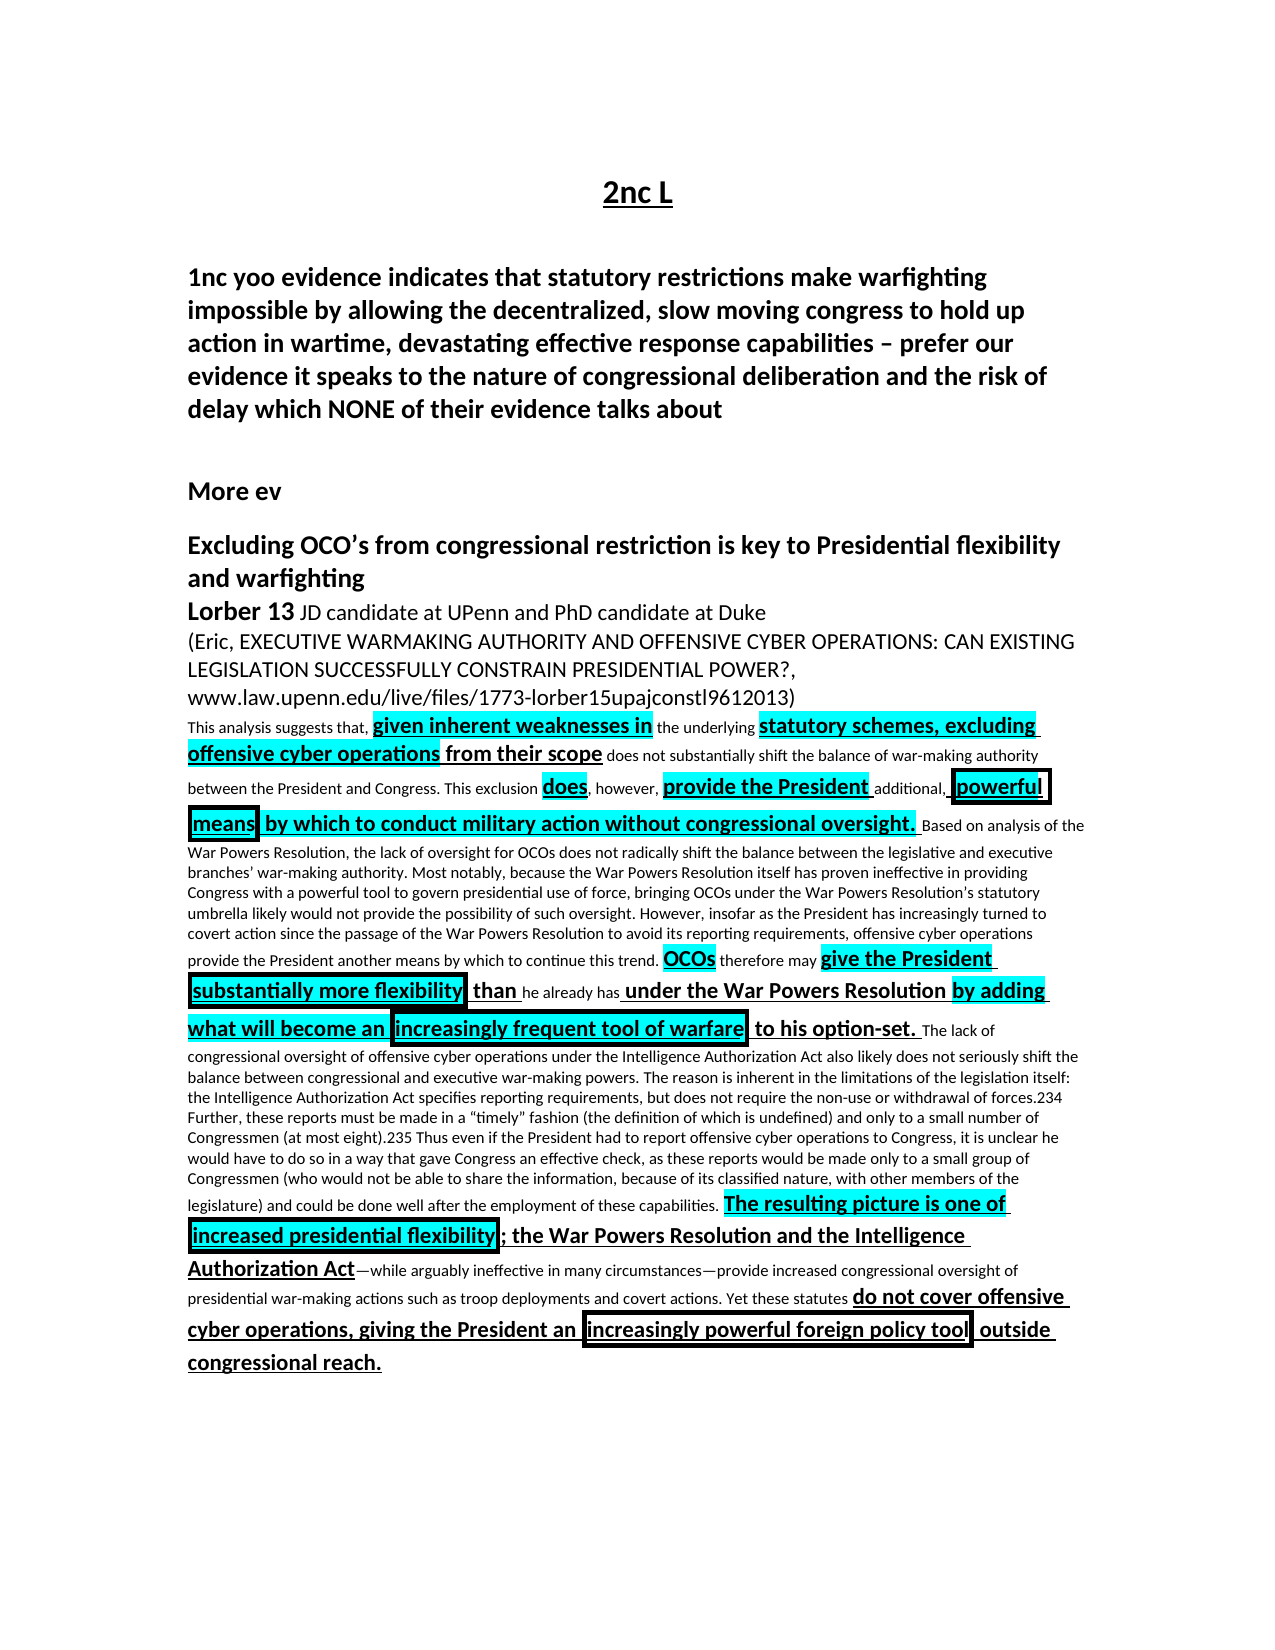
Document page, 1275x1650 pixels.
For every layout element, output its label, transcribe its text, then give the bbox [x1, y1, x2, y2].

text This analysis suggests that, given inherent weaknesses in the underlying statutory schemes, excluding offensive cyber operations from their scope does not substantially shift the balance of war-making authority between the President and Congress. This exclusion does, however, provide the President additional, powerful means by which to conduct military action without congressional oversight. Based on analysis of the War Powers Resolution, the lack of oversight for OCOs does not radically shift the balance between the legislative and executive branches’ war-making authority. Most notably, because the War Powers Resolution itself has proven ineffective in providing Congress with a powerful tool to govern presidential use of force, bringing OCOs under the War Powers Resolution’s statutory umbrella likely would not provide the possibility of such oversight. However, insofar as the President has increasingly turned to covert action since the passage of the War Powers Resolution to avoid its reporting requirements, offensive cyber operations provide the President another means by which to continue this trend. OCOs therefore may give the President substantially more flexibility than he already has under the War Powers Resolution by adding what will become an increasingly frequent tool of warfare to his option-set. The lack of congressional oversight of offensive cyber operations under the Intelligence Authorization Act also likely does not seriously shift the balance between congressional and executive war-making powers. The reason is inherent in the limitations of the legislation itself: the Intelligence Authorization Act specifies reporting requirements, but does not require the non-use or withdrawal of forces.234 Further, these reports must be made in a “timely” fashion (the definition of which is undefined) and only to a small number of Congressmen (at most eight).235 Thus even if the President had to report offensive cyber operations to Congress, it is unclear he would have to do so in a way that gave Congress an effective check, as these reports would be made only to a small group of Congressmen (who would not be able to share the information, because of its classified nature, with other members of the legislature) and could be done well after the employment of these capabilities. The resulting picture is one of increased presidential flexibility; the War Powers Resolution and the Intelligence Authorization Act—while arguably ineffective in many circumstances—provide increased congressional oversight of presidential war-making actions such as troop deployments and covert actions. Yet these statutes do not cover offensive cyber operations, giving the President an increasingly powerful foreign policy tool outside congressional reach. [187, 711, 1087, 1376]
subtitle Excluding OCO’s from congressional restriction is key to Presidential flexibility and warfighting [187, 528, 1087, 594]
subtitle 1nc yoo evidence indicates that statutory restrictions make warfighting impossible by allowing the decentralized, slow moving congress to hold up action in wartime, devastating effective response capabilities – prefer our evidence it speaks to the nature of congressional deliberation and the risk of delay which NONE of their evidence talks about [187, 260, 1087, 426]
subtitle More ev [187, 474, 1087, 507]
text Lorber 13 JD candidate at UPenn and PhD candidate at Duke [187, 594, 1087, 627]
subtitle 2nc L [187, 171, 1087, 212]
text (Eric, EXECUTIVE WARMAKING AUTHORITY AND OFFENSIVE CYBER OPERATIONS: CAN EXISTING LEGISLATION SUCCESSFULLY CONSTRAIN PRESIDENTIAL POWER?, www.law.upenn.edu/live/files/1773-lorber15upajconstl9612013) [187, 627, 1087, 711]
